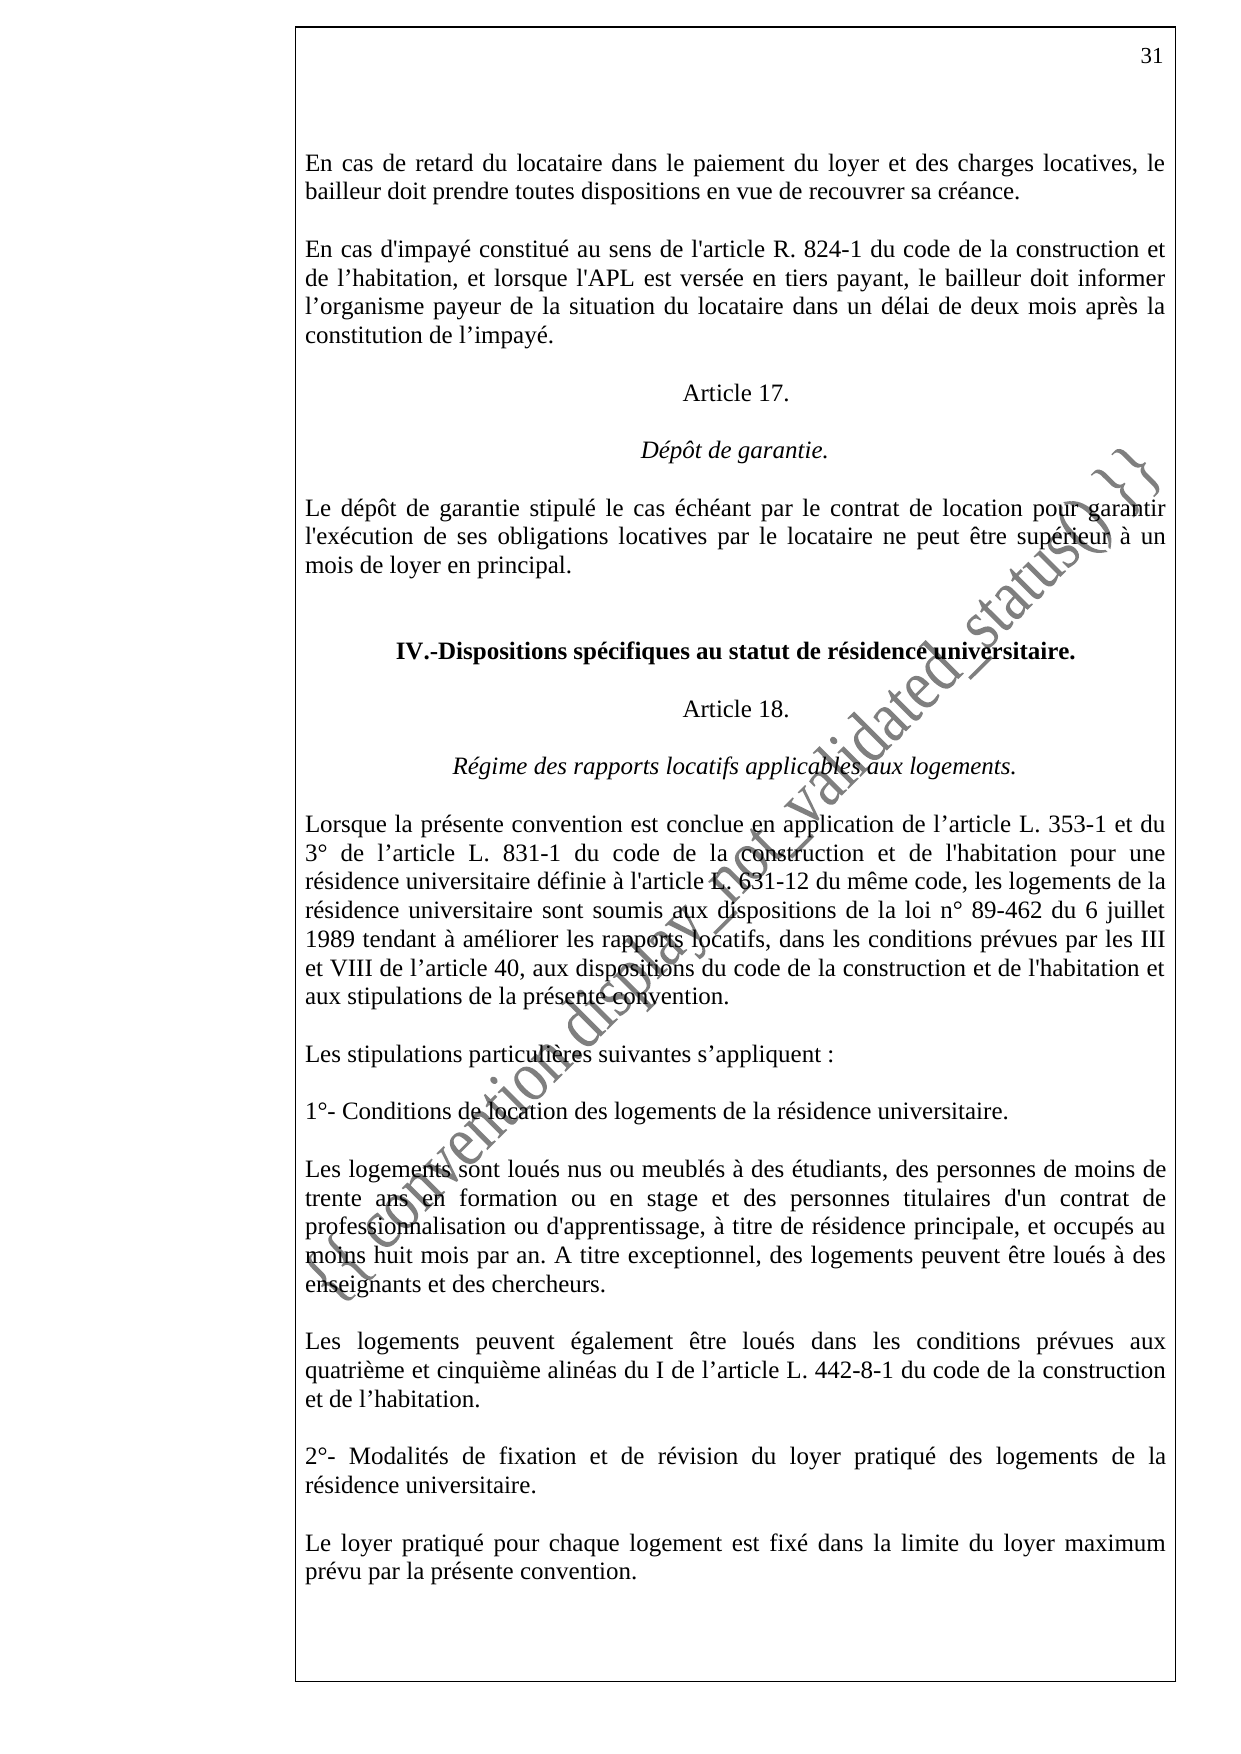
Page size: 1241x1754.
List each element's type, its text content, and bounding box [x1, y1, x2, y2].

text Article 17. [305, 378, 1167, 406]
text Article 18. [305, 694, 1167, 723]
text En cas de retard du locataire dans le paiement du loyer et des charges locatives, le bailleur doit prendre toutes dispositions en vue de recouvrer sa créance. [305, 148, 1167, 205]
text Le dépôt de garantie stipulé le cas échéant par le contrat de location pour garantir l'exécution de ses obligations locatives par le locataire ne peut être supérieur à un mois de loyer en principal. [305, 493, 1167, 579]
text Lorsque la présente convention est conclue en application de l’article L. 353-1 et du 3° de l’article L. 831-1 du code de la construction et de l'habitation pour une résidence universitaire définie à l'article L. 631-12 du même code, les logements de la résidence universitaire sont soumis aux dispositions de la loi n° 89-462 du 6 juillet 1989 tendant à améliorer les rapports locatifs, dans les conditions prévues par les III et VIII de l’article 40, aux dispositions du code de la construction et de l'habitation et aux stipulations de la présente convention. [305, 809, 1167, 1010]
text Dépôt de garantie. [305, 435, 1167, 464]
text Les logements sont loués nus ou meublés à des étudiants, des personnes de moins de trente ans en formation ou en stage et des personnes titulaires d'un contrat de professionnalisation ou d'apprentissage, à titre de résidence principale, et occupés au moins huit mois par an. A titre exceptionnel, des logements peuvent être loués à des enseignants et des chercheurs. [305, 1154, 1167, 1298]
text Le loyer pratiqué pour chaque logement est fixé dans la limite du loyer maximum prévu par la présente convention. [305, 1528, 1167, 1585]
text Les logements peuvent également être loués dans les conditions prévues aux quatrième et cinquième alinéas du I de l’article L. 442-8-1 du code de la construction et de l’habitation. [305, 1326, 1167, 1413]
text Les stipulations particulières suivantes s’appliquent : [305, 1039, 1167, 1068]
text IV.-Dispositions spécifiques au statut de résidence universitaire. [305, 636, 1167, 665]
text Régime des rapports locatifs applicables aux logements. [305, 751, 1167, 780]
text 2°- Modalités de fixation et de révision du loyer pratiqué des logements de la résidence universitaire. [305, 1441, 1167, 1499]
text 1°- Conditions de location des logements de la résidence universitaire. [305, 1096, 1167, 1125]
text En cas d'impayé constitué au sens de l'article R. 824-1 du code de la construction et de l’habitation, et lorsque l'APL est versée en tiers payant, le bailleur doit informer l’organisme payeur de la situation du locataire dans un délai de deux mois après la constitution de l’impayé. [305, 234, 1167, 349]
